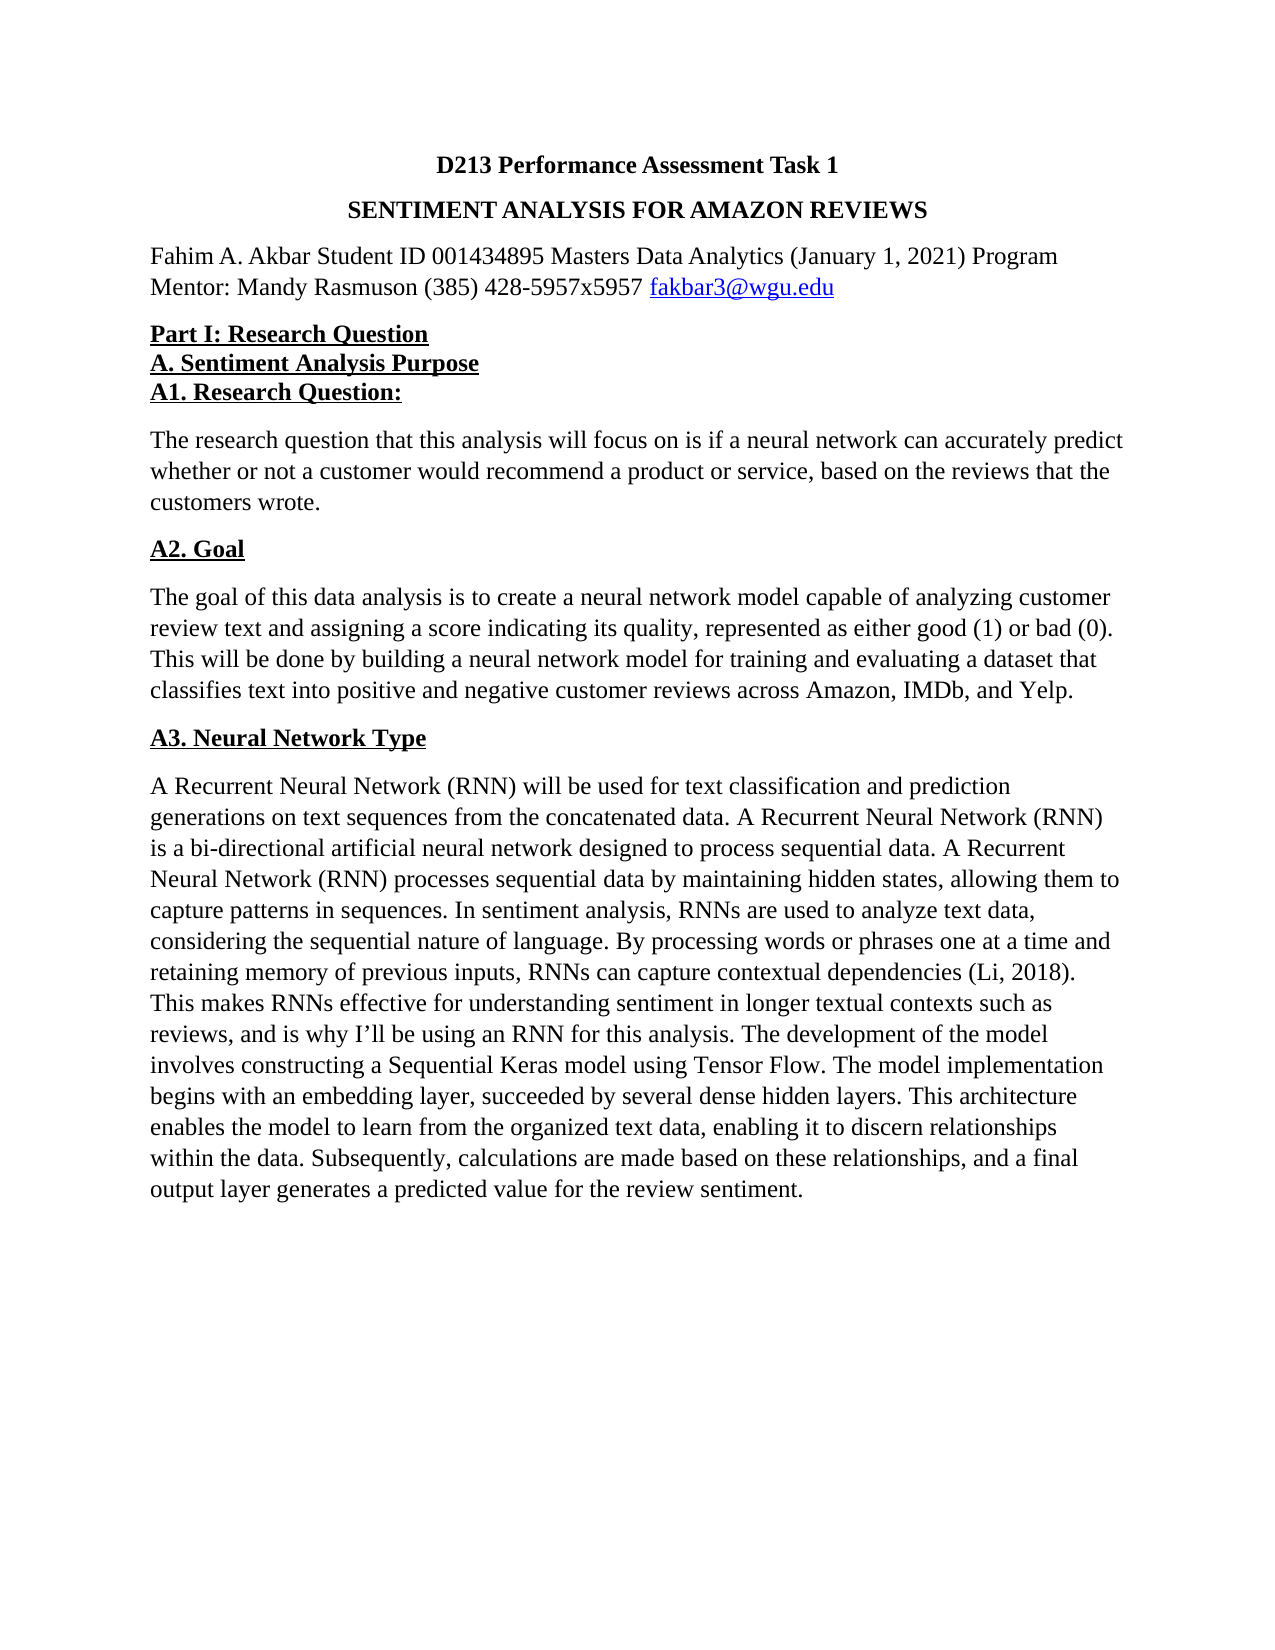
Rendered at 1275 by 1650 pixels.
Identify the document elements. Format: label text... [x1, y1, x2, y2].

text The research question that this analysis will focus on is if a neural network can accurately predict whether or not a customer would recommend a product or service, based on the reviews that the customers wrote. [150, 425, 1125, 516]
text A1. Research Question: [150, 377, 1125, 406]
text A2. Goal [150, 534, 1125, 563]
text D213 Performance Assessment Task 1 [150, 150, 1125, 179]
text Fahim A. Akbar Student ID 001434895 Masters Data Analytics (January 1, 2021) Program Mentor: Mandy Rasmuson (385) 428-5957x5957 fakbar3@wgu.edu [150, 241, 1125, 301]
text Part I: Research Question [150, 319, 1125, 348]
text A3. Neural Network Type [150, 723, 1125, 752]
text A Recurrent Neural Network (RNN) will be used for text classification and prediction generations on text sequences from the concatenated data. A Recurrent Neural Network (RNN) is a bi-directional artificial neural network designed to process sequential data. A Recurrent Neural Network (RNN) processes sequential data by maintaining hidden states, allowing them to capture patterns in sequences. In sentiment analysis, RNNs are used to analyze text data, considering the sequential nature of language. By processing words or phrases one at a time and retaining memory of previous inputs, RNNs can capture contextual dependencies (Li, 2018). This makes RNNs effective for understanding sentiment in longer textual contexts such as reviews, and is why I’ll be using an RNN for this analysis. The development of the model involves constructing a Sequential Keras model using Tensor Flow. The model implementation begins with an embedding layer, succeeded by several dense hidden layers. This architecture enables the model to learn from the organized text data, enabling it to discern relationships within the data. Subsequently, calculations are made based on these relationships, and a final output layer generates a predicted value for the review sentiment. [150, 771, 1125, 1203]
text SENTIMENT ANALYSIS FOR AMAZON REVIEWS [150, 195, 1125, 224]
text A. Sentiment Analysis Purpose [150, 348, 1125, 377]
text The goal of this data analysis is to create a neural network model capable of analyzing customer review text and assigning a score indicating its quality, represented as either good (1) or bad (0). This will be done by building a neural network model for training and evaluating a dataset that classifies text into positive and negative customer reviews across Amazon, IMDb, and Yelp. [150, 582, 1125, 704]
